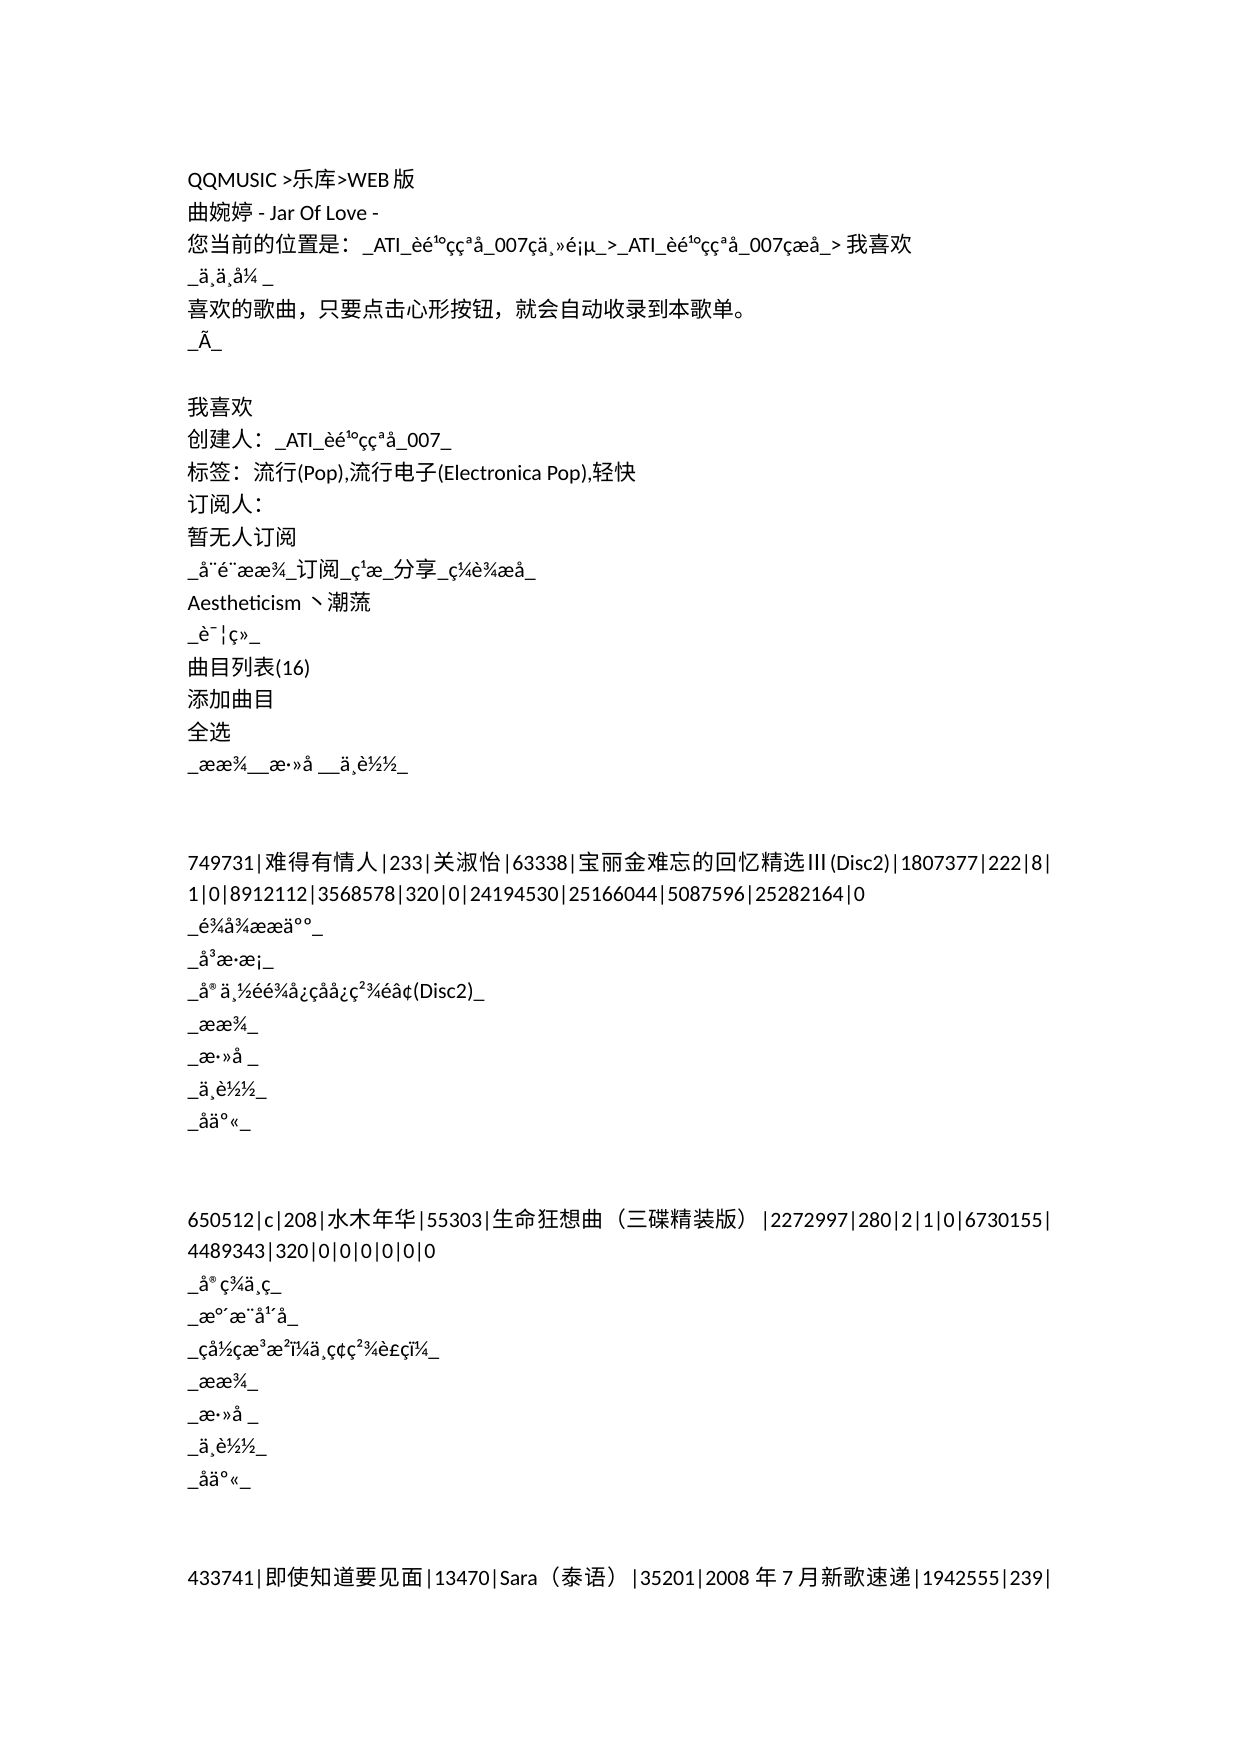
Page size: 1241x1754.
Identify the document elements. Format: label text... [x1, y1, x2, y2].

text 曲婉婷 - Jar Of Love - [187, 194, 1053, 227]
text _çå½çæ³æ²ï¼ä¸ç¢ç²¾è£ çï¼_ [187, 1332, 1053, 1364]
text _æ­æ¾_ [187, 1364, 1053, 1397]
text _å®ä¸½éé¾å¿çåå¿ç²¾éâ ¢(Disc2)_ [187, 974, 1053, 1007]
text 创建人：_ATI_èé¹°ççªå­_007_ [187, 422, 1053, 454]
text _æ·»å _ [187, 1397, 1053, 1429]
text _ä¸ä¸å¼ _ [187, 259, 1053, 292]
text 订阅人： [187, 487, 1053, 519]
text _ä¸è½½_ [187, 1429, 1053, 1462]
text _é¾å¾ææ äºº_ [187, 909, 1053, 942]
text 暂无人订阅 [187, 519, 1053, 552]
text _å®ç¾ä¸ç_ [187, 1267, 1053, 1299]
text 650512|c|208|水木年华|55303|生命狂想曲（三碟精装版）|2272997|280|2|1|0|6730155|4489343|320|0|0|0|0|0|0 [187, 1202, 1053, 1267]
text 我喜欢 [187, 389, 1053, 422]
text 添加曲目 [187, 682, 1053, 714]
text _æ°´æ¨å¹´å_ [187, 1299, 1053, 1332]
text _å ³æ·æ¡_ [187, 942, 1053, 974]
text _Ã_ [187, 324, 1053, 357]
text _æ·»å _ [187, 1039, 1053, 1072]
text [187, 1559, 1053, 1592]
text 全选 [187, 714, 1053, 747]
text 曲目列表(16) [187, 649, 1053, 682]
text _å ¨é¨æ­æ¾_订阅_ç¹æ­_分享_ç¼è¾æ­å_ [187, 552, 1053, 584]
text QQMUSIC >乐库>WEB版 [187, 162, 1053, 194]
text 749731|难得有情人|233|关淑怡|63338|宝丽金难忘的回忆精选Ⅲ(Disc2)|1807377|222|8|1|0|8912112|3568578|320|0|24194530|25166044|5087596|25282164|0 [187, 844, 1053, 909]
text _è¯¦ç»_ [187, 617, 1053, 649]
text _åäº«_ [187, 1104, 1053, 1137]
text Aestheticism丶潮蓅 [187, 584, 1053, 617]
text _ä¸è½½_ [187, 1072, 1053, 1104]
text _åäº«_ [187, 1462, 1053, 1494]
text _æ­æ¾_ [187, 1007, 1053, 1039]
text _æ­æ¾__æ·»å __ä¸è½½_ [187, 747, 1053, 779]
text 标签：流行(Pop),流行电子(Electronica Pop),轻快 [187, 454, 1053, 487]
text 您当前的位置是：_ATI_èé¹°ççªå­_007çä¸»é¡µ_>_ATI_èé¹°ççªå­_007çæ­å_> 我喜欢 [187, 227, 1053, 259]
text 喜欢的歌曲，只要点击心形按钮，就会自动收录到本歌单。 [187, 292, 1053, 324]
